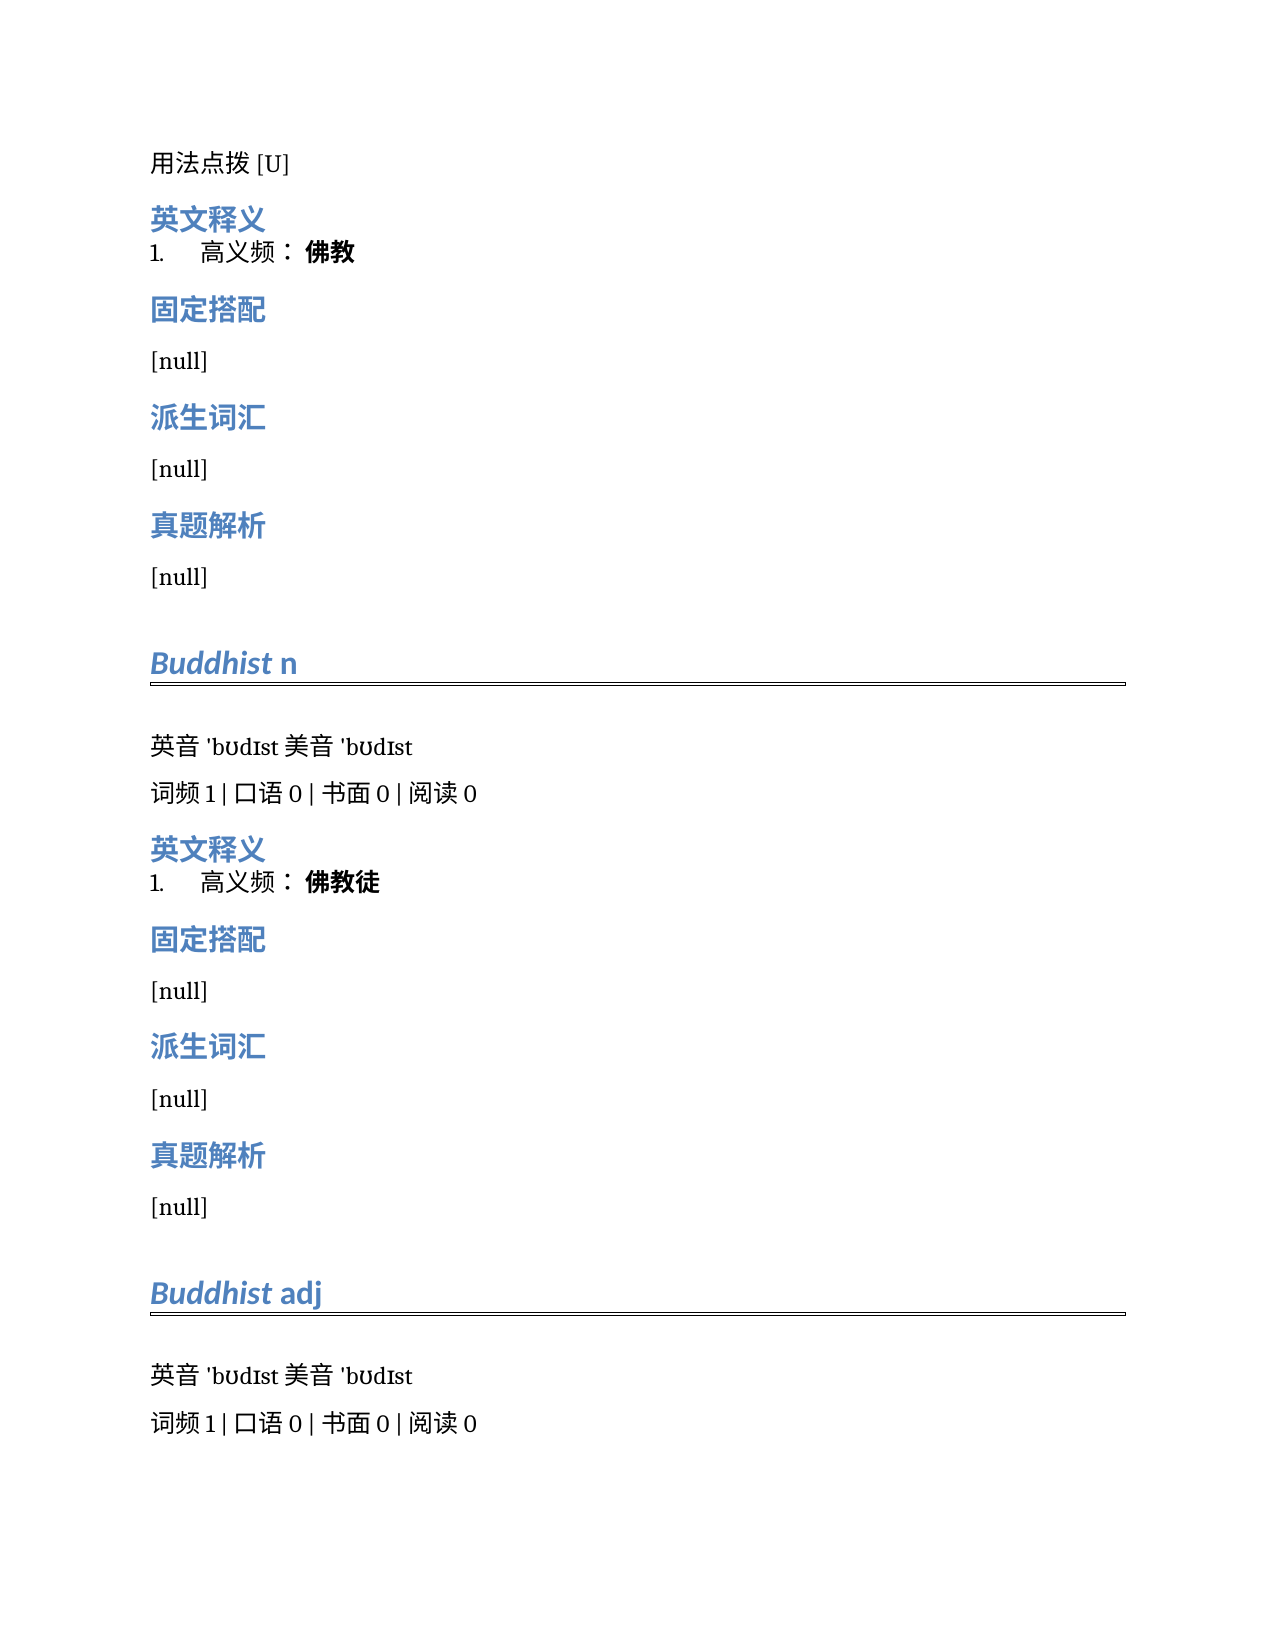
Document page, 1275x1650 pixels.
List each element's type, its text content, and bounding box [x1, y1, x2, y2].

subtitle Buddhist n [150, 642, 1125, 682]
subtitle 固定搭配 [150, 289, 1125, 328]
subtitle 固定搭配 [150, 919, 1125, 958]
subtitle Buddhist adj [150, 1272, 1125, 1312]
text [null] [150, 1193, 1125, 1222]
text 用法点拨 [U] [150, 150, 1125, 179]
list 高义频： 佛教徒 [150, 869, 1125, 898]
text 词频 1 | 口语 0 | 书面 0 | 阅读 0 [150, 1410, 1125, 1438]
subtitle 英文释义 [150, 829, 1125, 869]
list 高义频： 佛教 [150, 239, 1125, 268]
text [null] [150, 455, 1125, 484]
text 词频 1 | 口语 0 | 书面 0 | 阅读 0 [150, 780, 1125, 809]
subtitle 真题解析 [150, 1135, 1125, 1174]
subtitle 真题解析 [150, 505, 1125, 544]
text [null] [150, 563, 1125, 592]
subtitle 派生词汇 [150, 397, 1125, 437]
subtitle 英文释义 [150, 199, 1125, 239]
text [null] [150, 977, 1125, 1006]
text 英音 'bʊdɪst 美音 'bʊdɪst [150, 1362, 1125, 1391]
subtitle 派生词汇 [150, 1027, 1125, 1066]
text [null] [150, 1085, 1125, 1114]
text 英音 'bʊdɪst 美音 'bʊdɪst [150, 732, 1125, 761]
text [null] [150, 347, 1125, 376]
